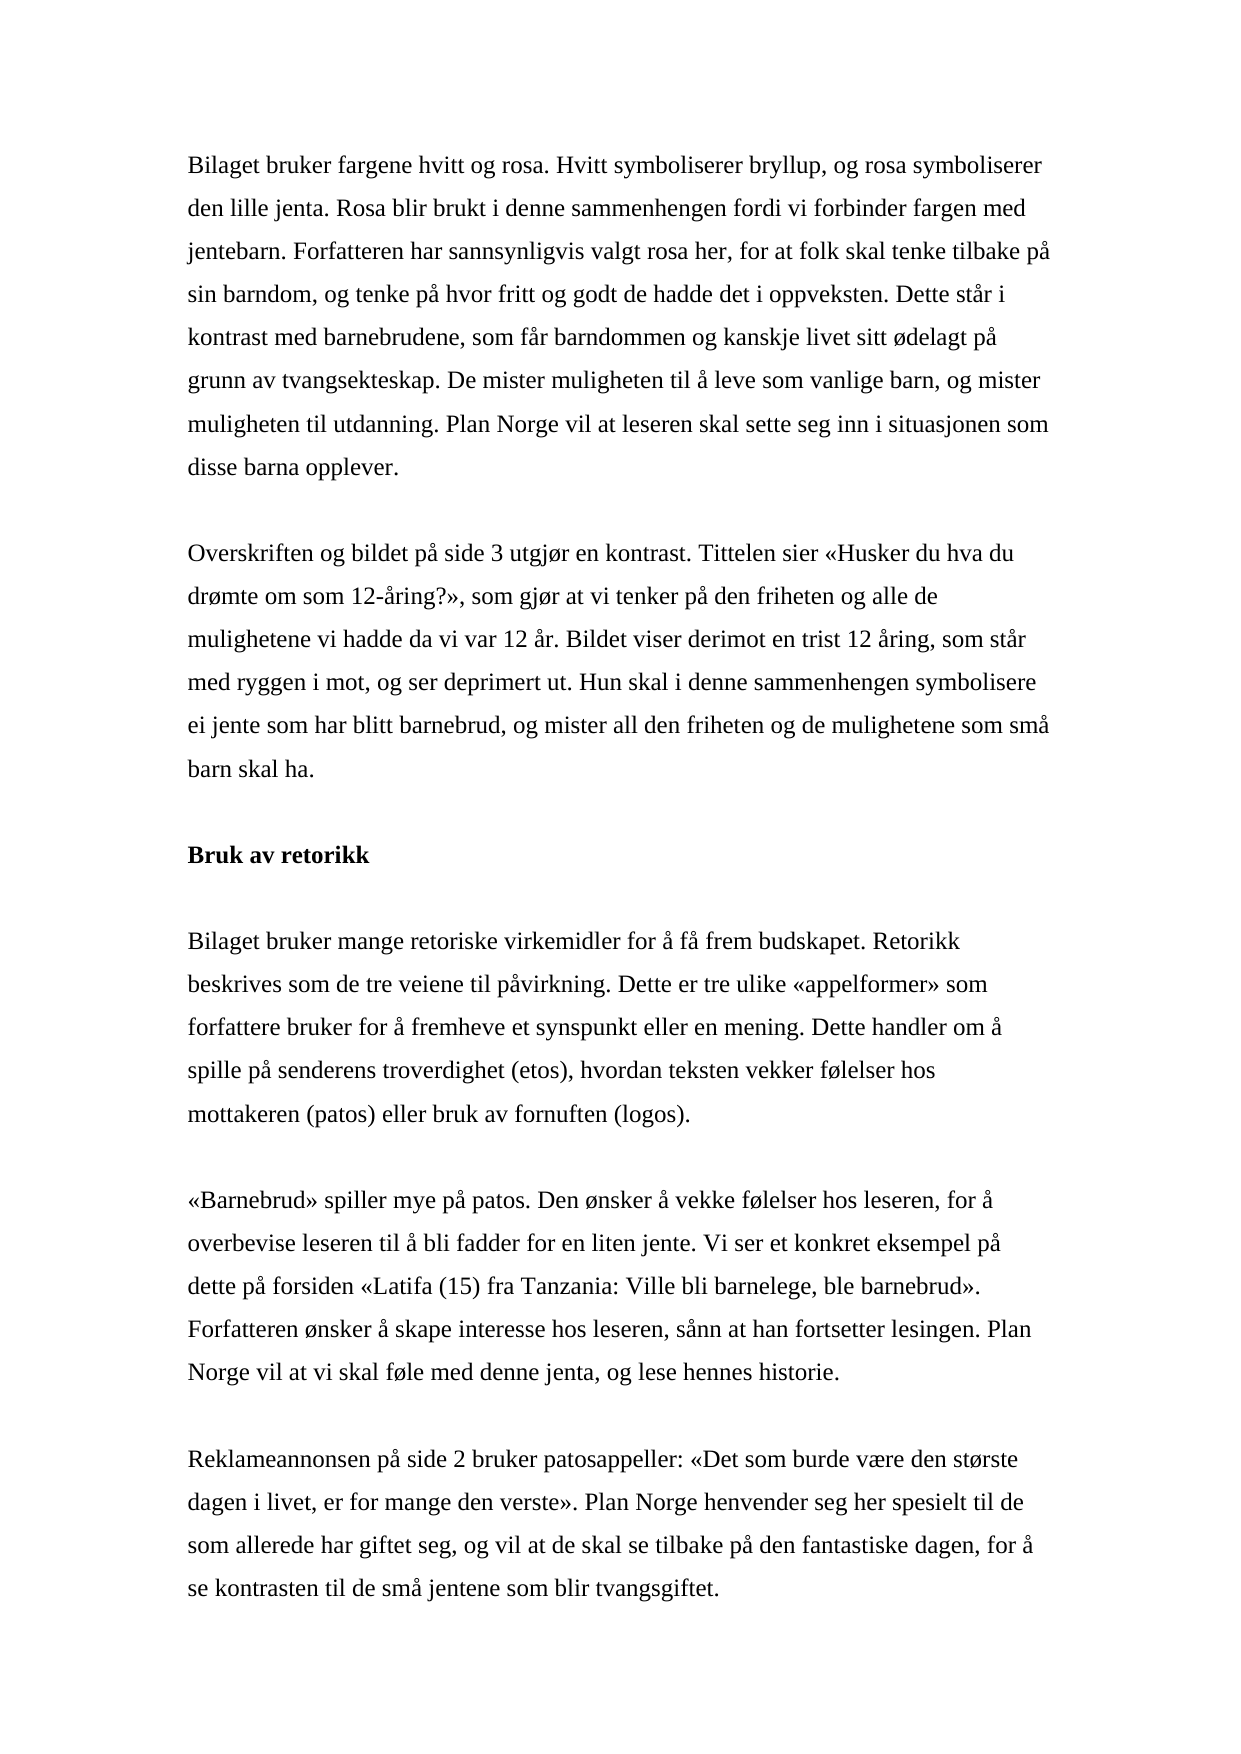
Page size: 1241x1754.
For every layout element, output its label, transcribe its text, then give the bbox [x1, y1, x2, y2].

text Bilaget bruker mange retoriske virkemidler for å få frem budskapet. Retorikk beskrives som de tre veiene til påvirkning. Dette er tre ulike «appelformer» som forfattere bruker for å fremheve et synspunkt eller en mening. Dette handler om å spille på senderens troverdighet (etos), hvordan teksten vekker følelser hos mottakeren (patos) eller bruk av fornuften (logos). [187, 926, 1053, 1127]
text Reklameannonsen på side 2 bruker patosappeller: «Det som burde være den største dagen i livet, er for mange den verste». Plan Norge henvender seg her spesielt til de som allerede har giftet seg, og vil at de skal se tilbake på den fantastiske dagen, for å se kontrasten til de små jentene som blir tvangsgiftet. [187, 1444, 1053, 1602]
text «Barnebrud» spiller mye på patos. Den ønsker å vekke følelser hos leseren, for å overbevise leseren til å bli fadder for en liten jente. Vi ser et konkret eksempel på dette på forsiden «Latifa (15) fra Tanzania: Ville bli barnelege, ble barnebrud». Forfatteren ønsker å skape interesse hos leseren, sånn at han fortsetter lesingen. Plan Norge vil at vi skal føle med denne jenta, og lese hennes historie. [187, 1185, 1053, 1386]
text Bruk av retorikk [187, 840, 1053, 869]
text Bilaget bruker fargene hvitt og rosa. Hvitt symboliserer bryllup, og rosa symboliserer den lille jenta. Rosa blir brukt i denne sammenhengen fordi vi forbinder fargen med jentebarn. Forfatteren har sannsynligvis valgt rosa her, for at folk skal tenke tilbake på sin barndom, og tenke på hvor fritt og godt de hadde det i oppveksten. Dette står i kontrast med barnebrudene, som får barndommen og kanskje livet sitt ødelagt på grunn av tvangsekteskap. De mister muligheten til å leve som vanlige barn, og mister muligheten til utdanning. Plan Norge vil at leseren skal sette seg inn i situasjonen som disse barna opplever. [187, 150, 1053, 481]
text Overskriften og bildet på side 3 utgjør en kontrast. Tittelen sier «Husker du hva du drømte om som 12-åring?», som gjør at vi tenker på den friheten og alle de mulighetene vi hadde da vi var 12 år. Bildet viser derimot en trist 12 åring, som står med ryggen i mot, og ser deprimert ut. Hun skal i denne sammenhengen symbolisere ei jente som har blitt barnebrud, og mister all den friheten og de mulighetene som små barn skal ha. [187, 538, 1053, 782]
